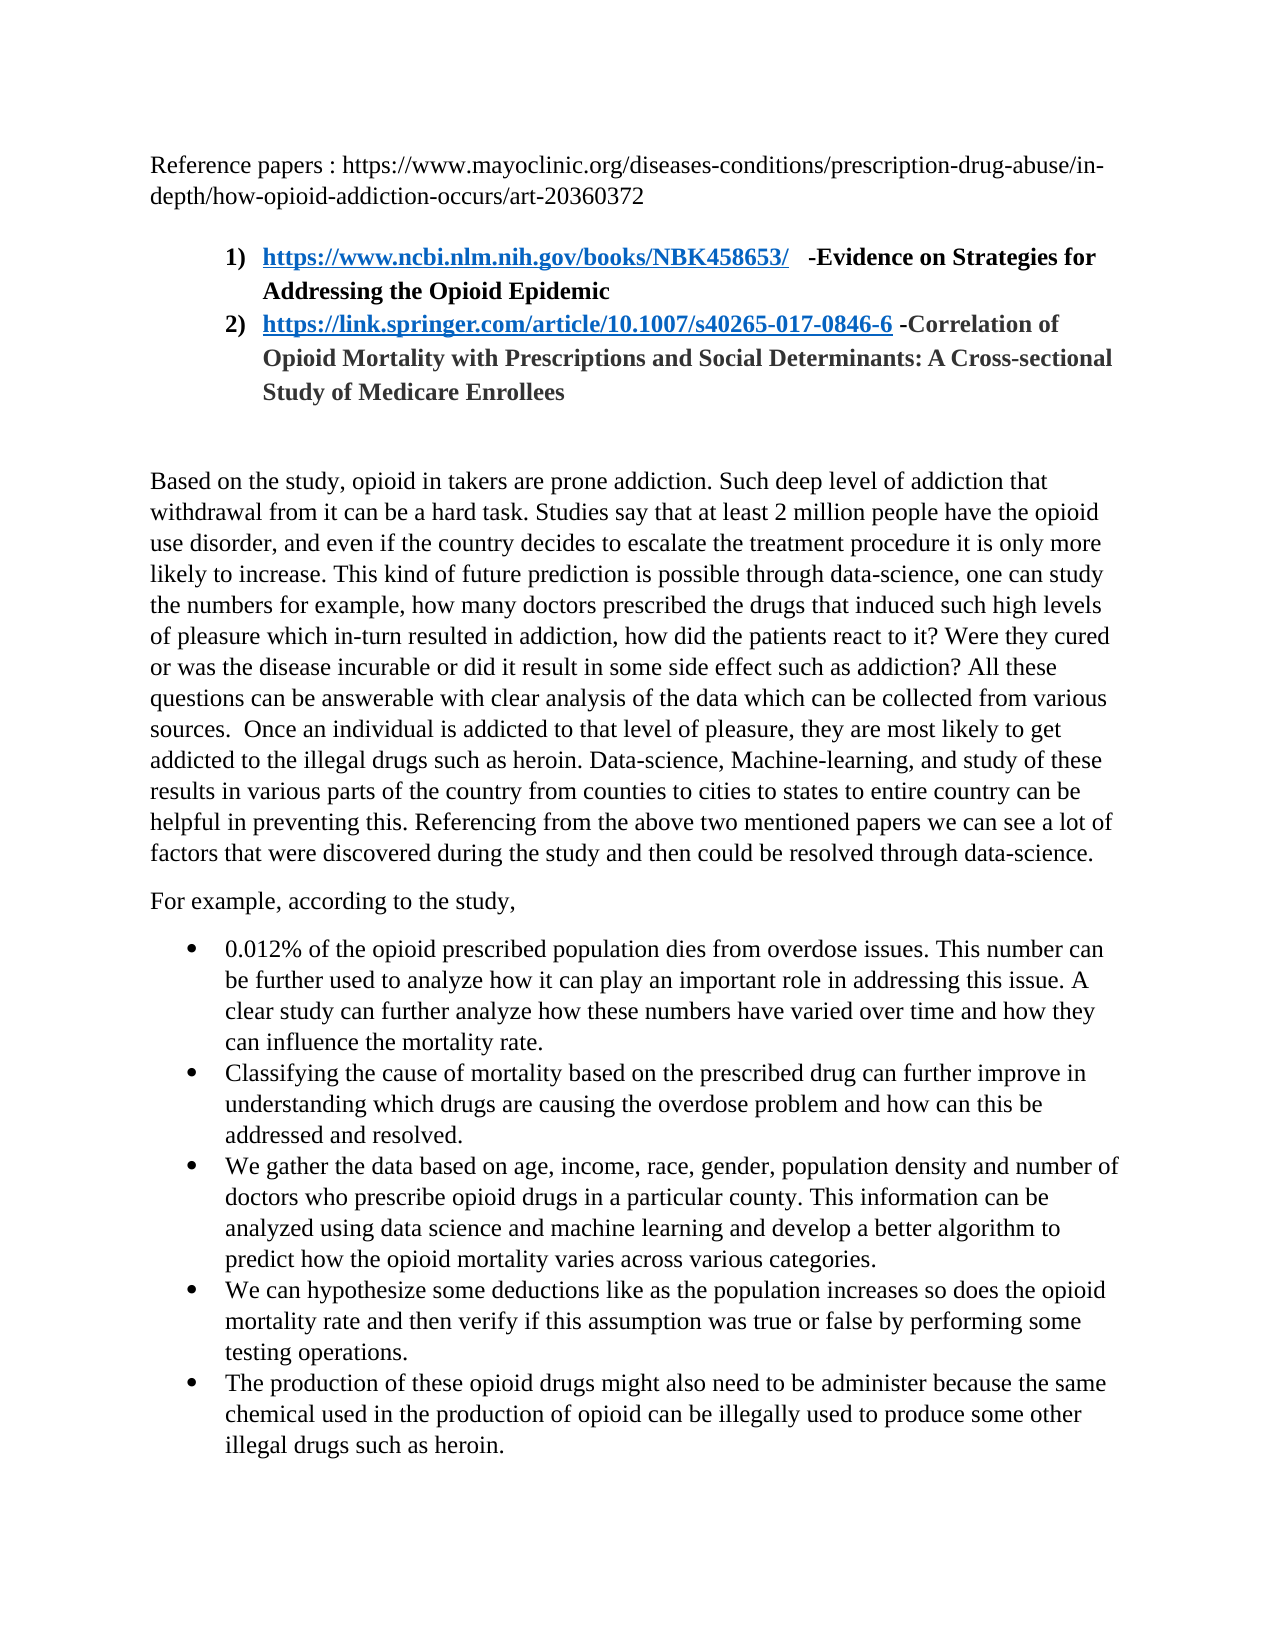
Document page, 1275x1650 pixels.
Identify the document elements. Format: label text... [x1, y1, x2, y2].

subtitle https://www.ncbi.nlm.nih.gov/books/NBK458653/ -Evidence on Strategies for Addressing the Opioid Epidemic [225, 237, 1125, 304]
list We gather the data based on age, income, race, gender, population density and number of doctors who prescribe opioid drugs in a particular county. This information can be analyzed using data science and machine learning and develop a better algorithm to predict how the opioid mortality varies across various categories. [187, 1151, 1125, 1273]
text For example, according to the study, [150, 886, 1125, 915]
list 0.012% of the opioid prescribed population dies from overdose issues. This number can be further used to analyze how it can play an important role in addressing this issue. A clear study can further analyze how these numbers have varied over time and how they can influence the mortality rate. [187, 934, 1125, 1056]
list The production of these opioid drugs might also need to be administer because the same chemical used in the production of opioid can be illegally used to produce some other illegal drugs such as heroin. [187, 1368, 1125, 1459]
text Based on the study, opioid in takers are prone addiction. Such deep level of addiction that withdrawal from it can be a hard task. Studies say that at least 2 million people have the opioid use disorder, and even if the country decides to escalate the treatment procedure it is only more likely to increase. This kind of future prediction is possible through data-science, one can study the numbers for example, how many doctors prescribed the drugs that induced such high levels of pleasure which in-turn resulted in addiction, how did the patients react to it? Were they cured or was the disease incurable or did it result in some side effect such as addiction? All these questions can be answerable with clear analysis of the data which can be collected from various sources. Once an individual is addicted to that level of pleasure, they are most likely to get addicted to the illegal drugs such as heroin. Data-science, Machine-learning, and study of these results in various parts of the country from counties to cities to states to entire country can be helpful in preventing this. Referencing from the above two mentioned papers we can see a lot of factors that were discovered during the study and then could be resolved through data-science. [150, 466, 1125, 867]
list Classifying the cause of mortality based on the prescribed drug can further improve in understanding which drugs are causing the overdose problem and how can this be addressed and resolved. [187, 1058, 1125, 1149]
list We can hypothesize some deductions like as the population increases so does the opioid mortality rate and then verify if this assumption was true or false by performing some testing operations. [187, 1275, 1125, 1366]
text Reference papers : https://www.mayoclinic.org/diseases-conditions/prescription-drug-abuse/in-depth/how-opioid-addiction-occurs/art-20360372 [150, 150, 1125, 210]
subtitle https://link.springer.com/article/10.1007/s40265-017-0846-6 -Correlation of Opioid Mortality with Prescriptions and Social Determinants: A Cross-sectional Study of Medicare Enrollees [225, 304, 1125, 406]
